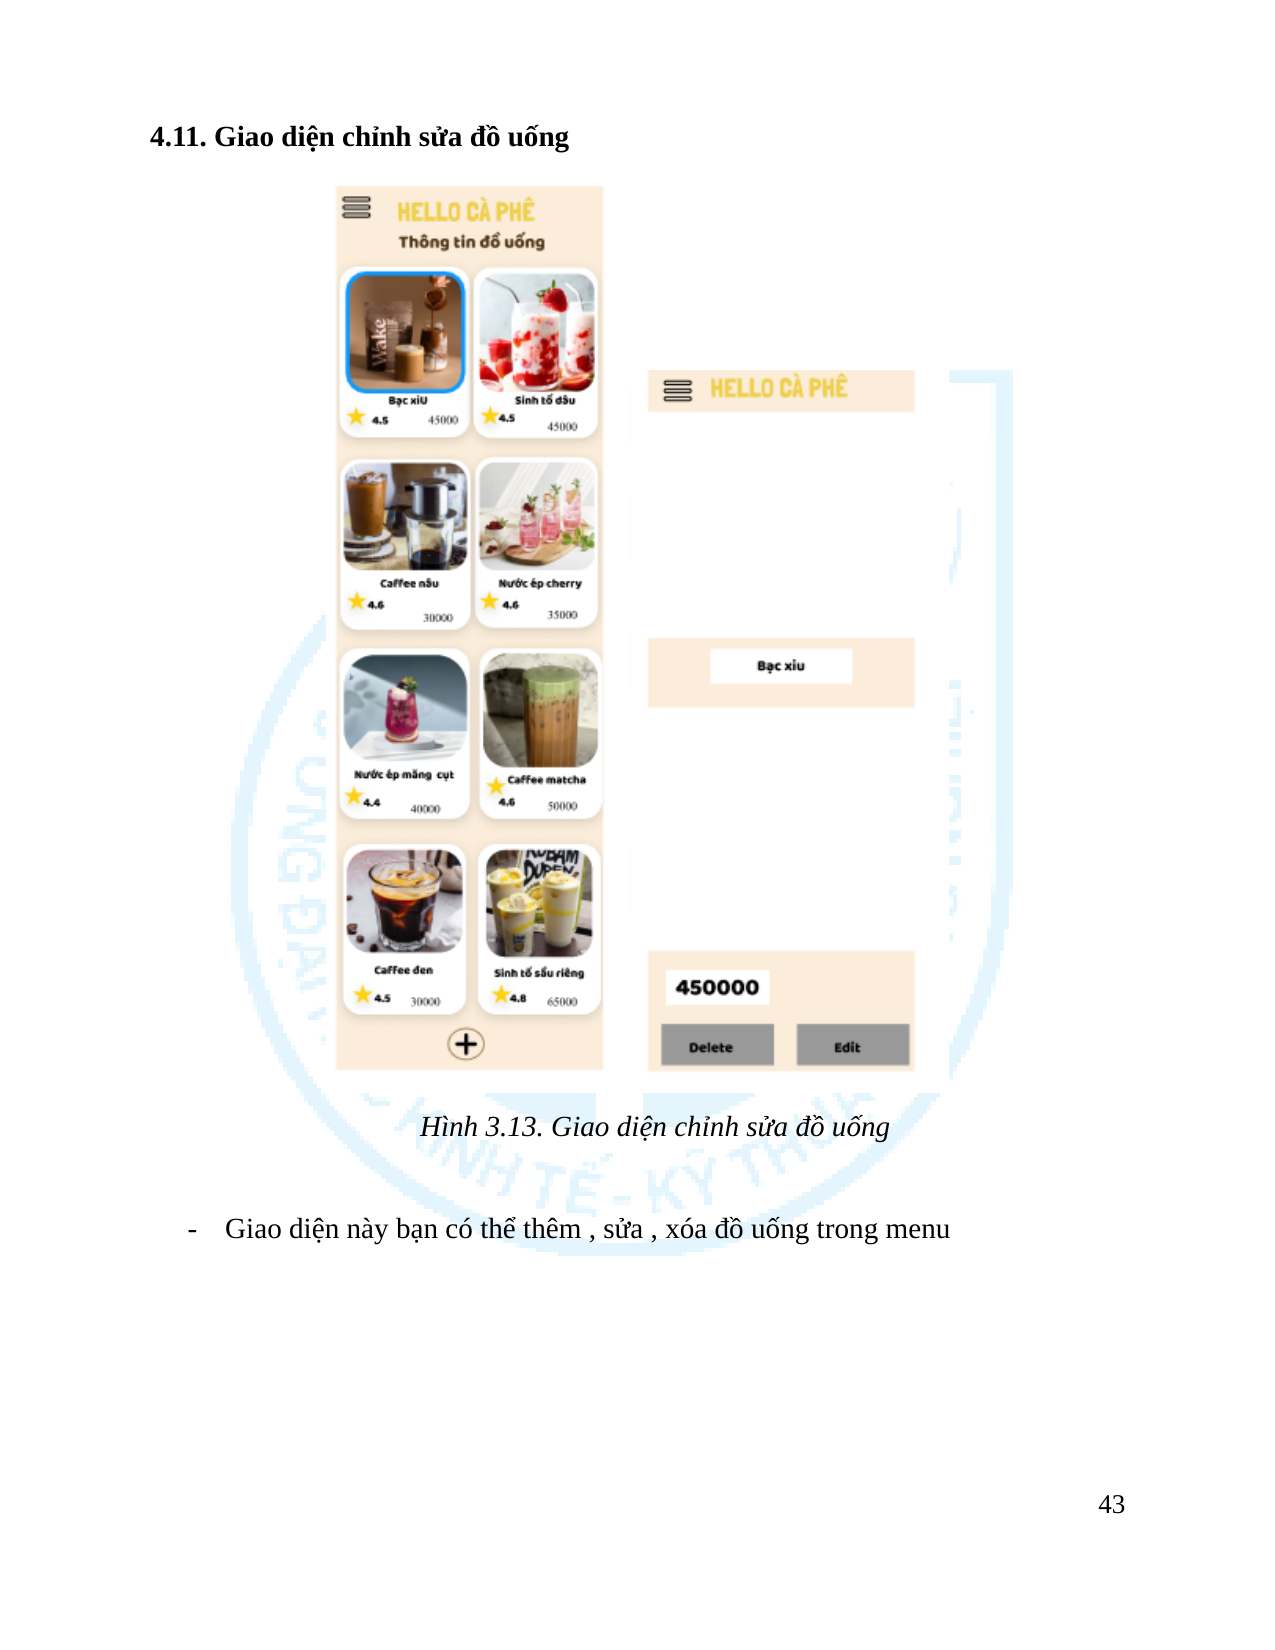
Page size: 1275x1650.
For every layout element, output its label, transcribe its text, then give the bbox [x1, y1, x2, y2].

subtitle 4.11. Giao diện chỉnh sửa đồ uống [150, 119, 1125, 152]
text Hình 3.13. Giao diện chỉnh sửa đồ uống [187, 1109, 1125, 1143]
list Giao diện này bạn có thể thêm , sửa , xóa đồ uống trong menu [187, 1212, 1125, 1245]
picture [325, 181, 950, 1093]
